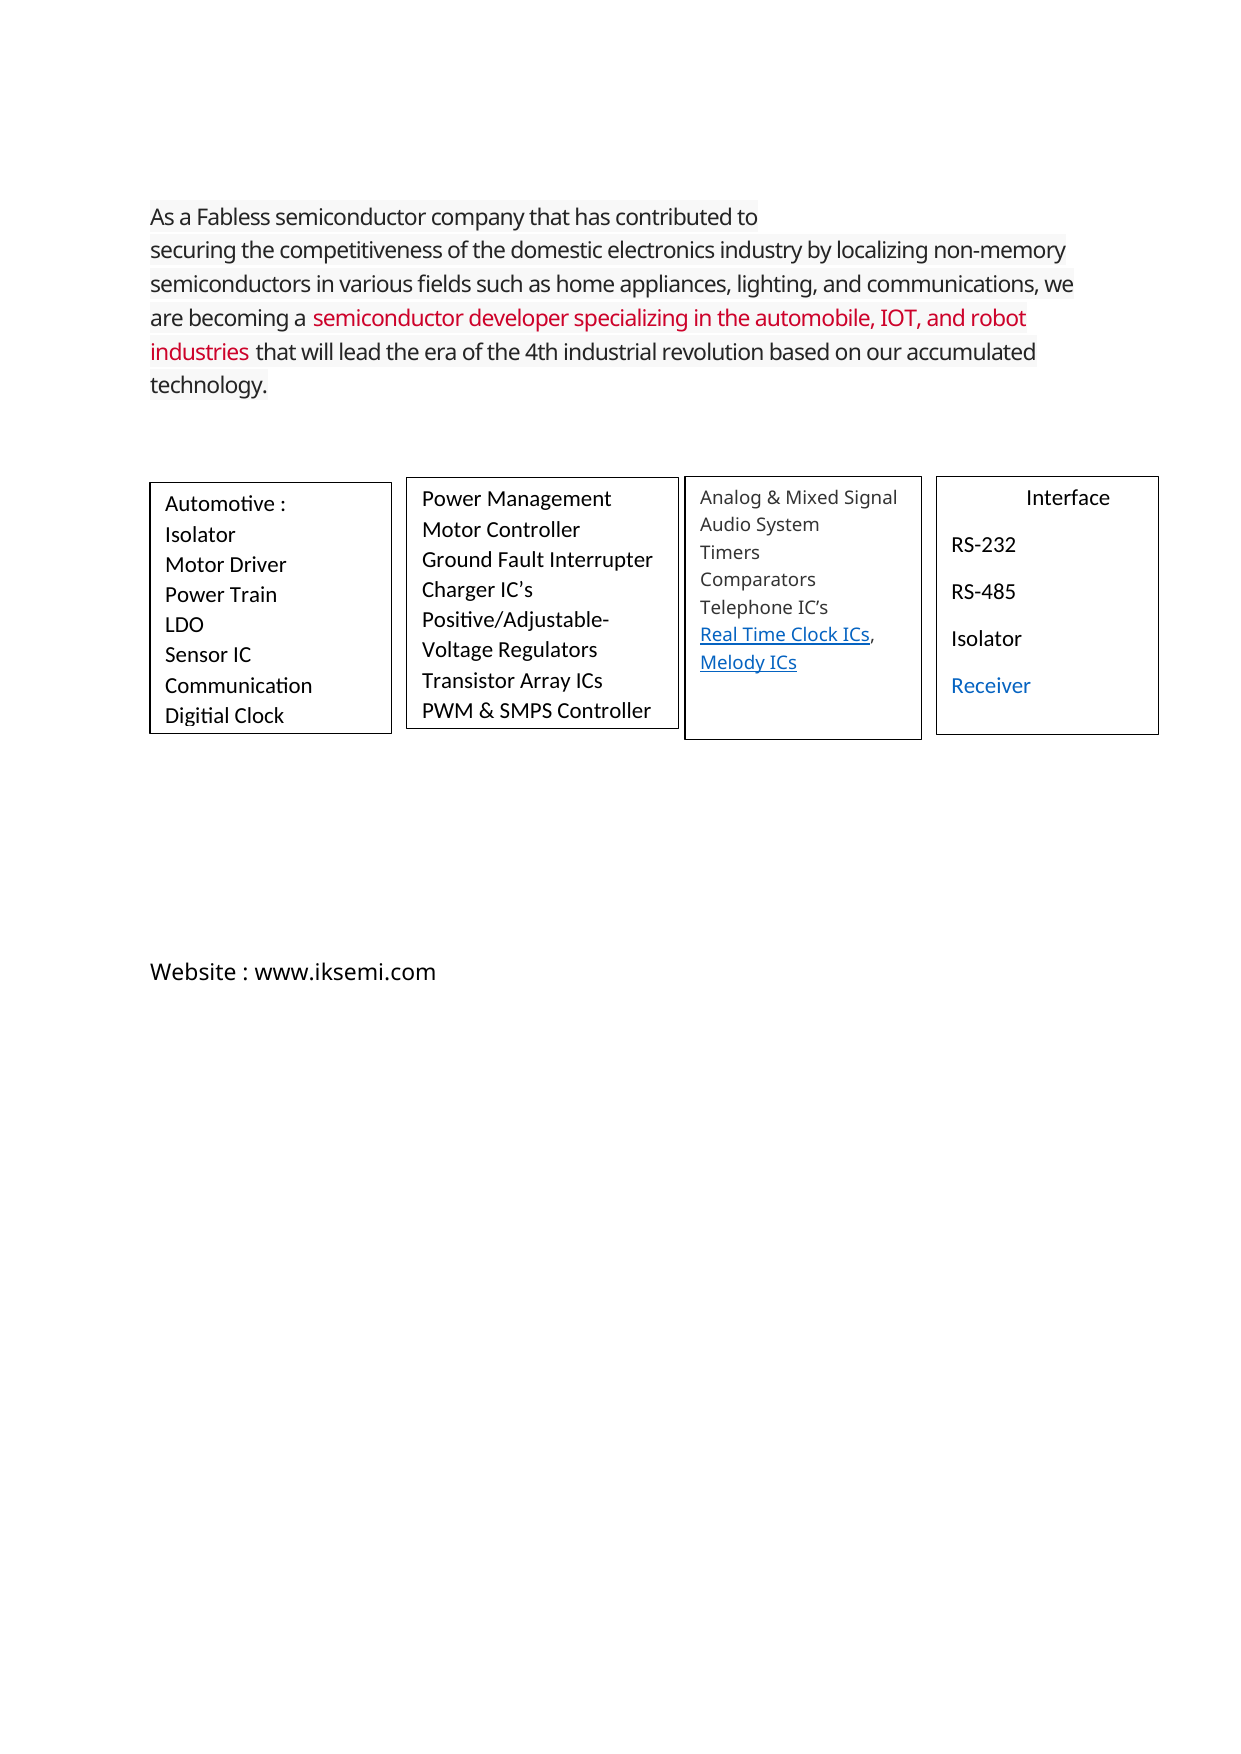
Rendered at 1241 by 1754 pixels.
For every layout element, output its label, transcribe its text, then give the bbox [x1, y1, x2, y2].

text As a Fabless semiconductor company that has contributed to securing the competitiveness of the domestic electronics industry by localizing non-memory semiconductors in various fields such as home appliances, lighting, and communications, we are becoming a semiconductor developer specializing in the automobile, IOT, and robot industries that will lead the era of the 4th industrial revolution based on our accumulated technology. [150, 200, 1090, 400]
text Website : www.iksemi.com [150, 956, 1090, 988]
